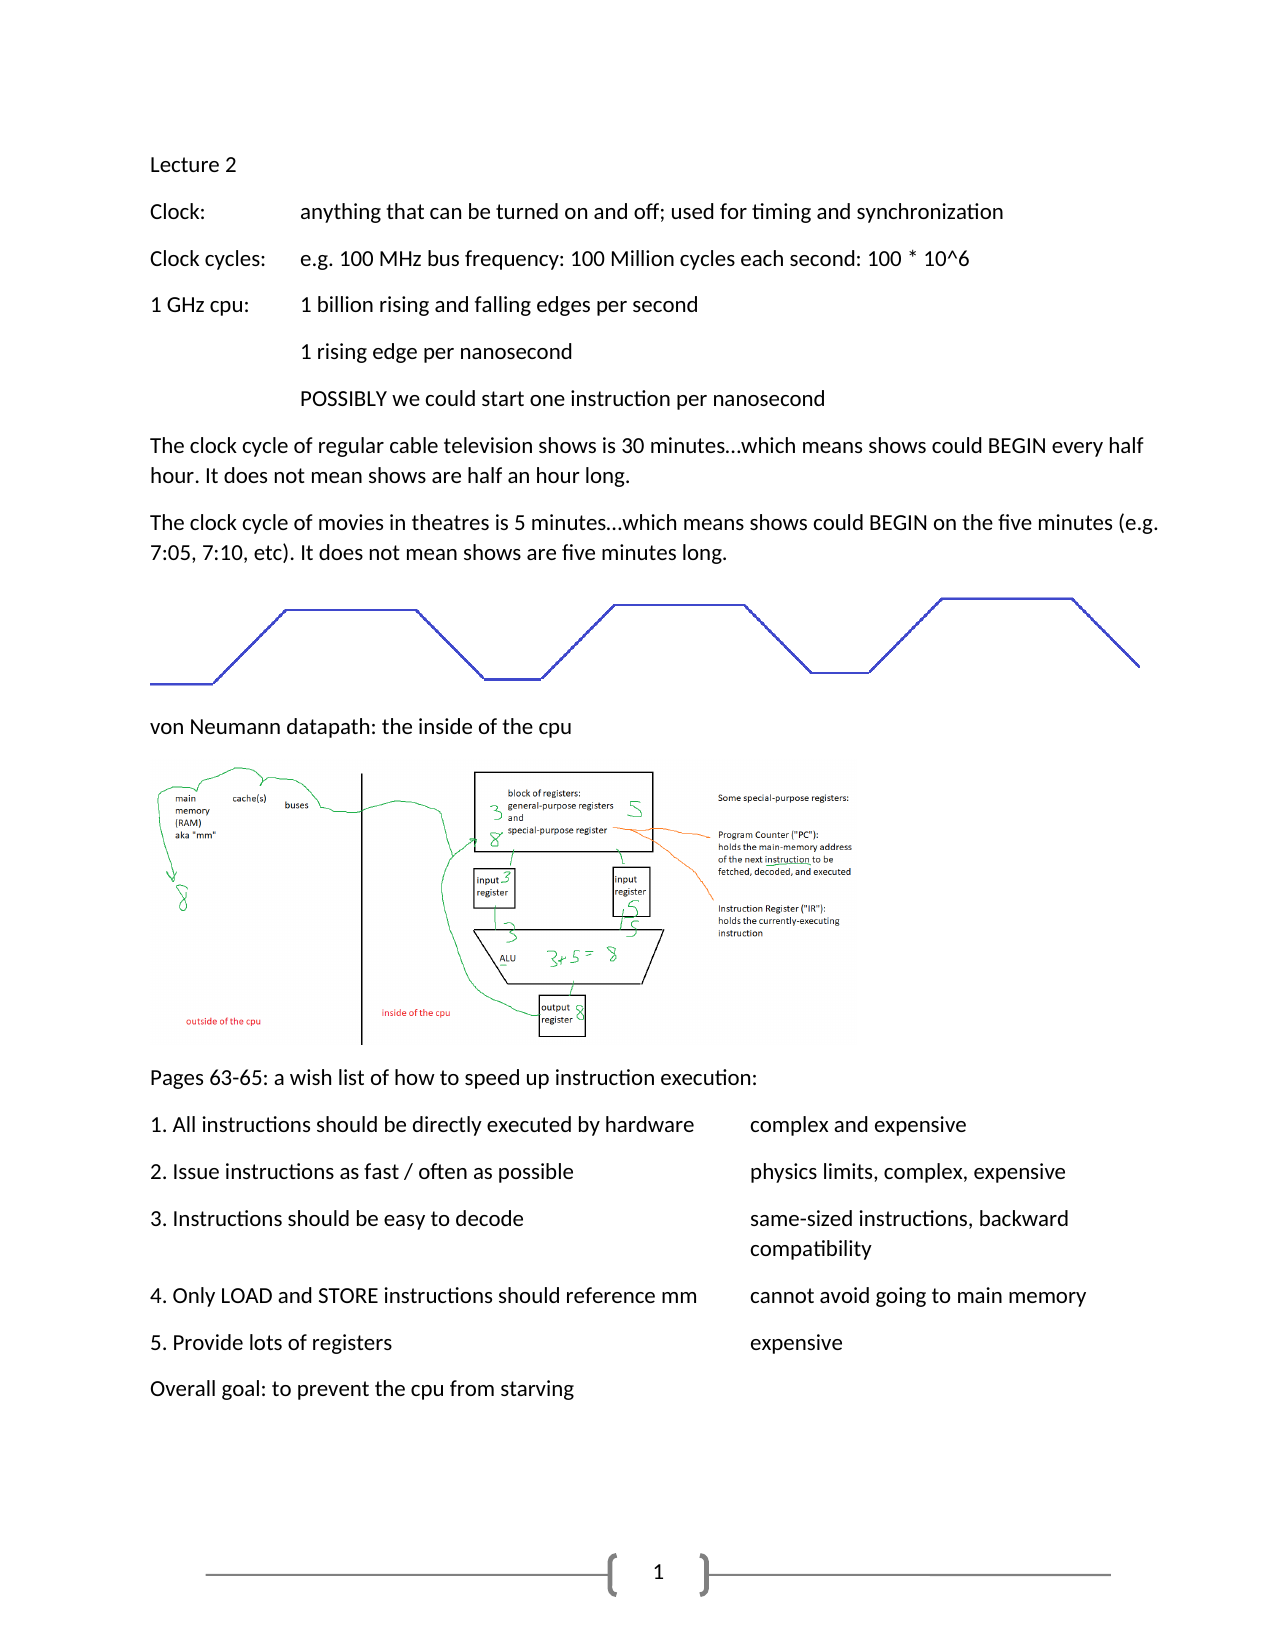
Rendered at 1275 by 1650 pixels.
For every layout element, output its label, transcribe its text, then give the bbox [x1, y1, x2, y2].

picture [150, 759, 857, 1045]
text von Neumann datapath: the inside of the cpu [150, 712, 1167, 740]
picture [150, 585, 1166, 694]
text Overall goal: to prevent the cpu from starving [150, 1374, 1167, 1403]
text 4. Only LOAD and STORE instructions should reference mm cannot avoid going to main memory [150, 1281, 1167, 1309]
text The clock cycle of movies in theatres is 5 minutes…which means shows could BEGIN on the five minutes (e.g. 7:05, 7:10, etc). It does not mean shows are five minutes long. [150, 508, 1167, 567]
text Clock: anything that can be turned on and off; used for timing and synchronization [150, 197, 1167, 225]
text 1 rising edge per nanosecond [150, 337, 1167, 366]
text 1. All instructions should be directly executed by hardware complex and expensive [150, 1110, 1167, 1138]
text Clock cycles: e.g. 100 MHz bus frequency: 100 Million cycles each second: 100 * 10^6 [150, 244, 1167, 272]
text Pages 63-65: a wish list of how to speed up instruction execution: [150, 1063, 1167, 1091]
text POSSIBLY we could start one instruction per nanosecond [150, 384, 1167, 412]
text 2. Issue instructions as fast / often as possible physics limits, complex, expensive [150, 1157, 1167, 1185]
text 3. Instructions should be easy to decode same-sized instructions, backward compatibility [150, 1204, 1167, 1262]
text Lecture 2 [150, 150, 1167, 178]
text 1 GHz cpu: 1 billion rising and falling edges per second [150, 291, 1167, 319]
text The clock cycle of regular cable television shows is 30 minutes…which means shows could BEGIN every half hour. It does not mean shows are half an hour long. [150, 431, 1167, 489]
text 5. Provide lots of registers expensive [150, 1328, 1167, 1356]
